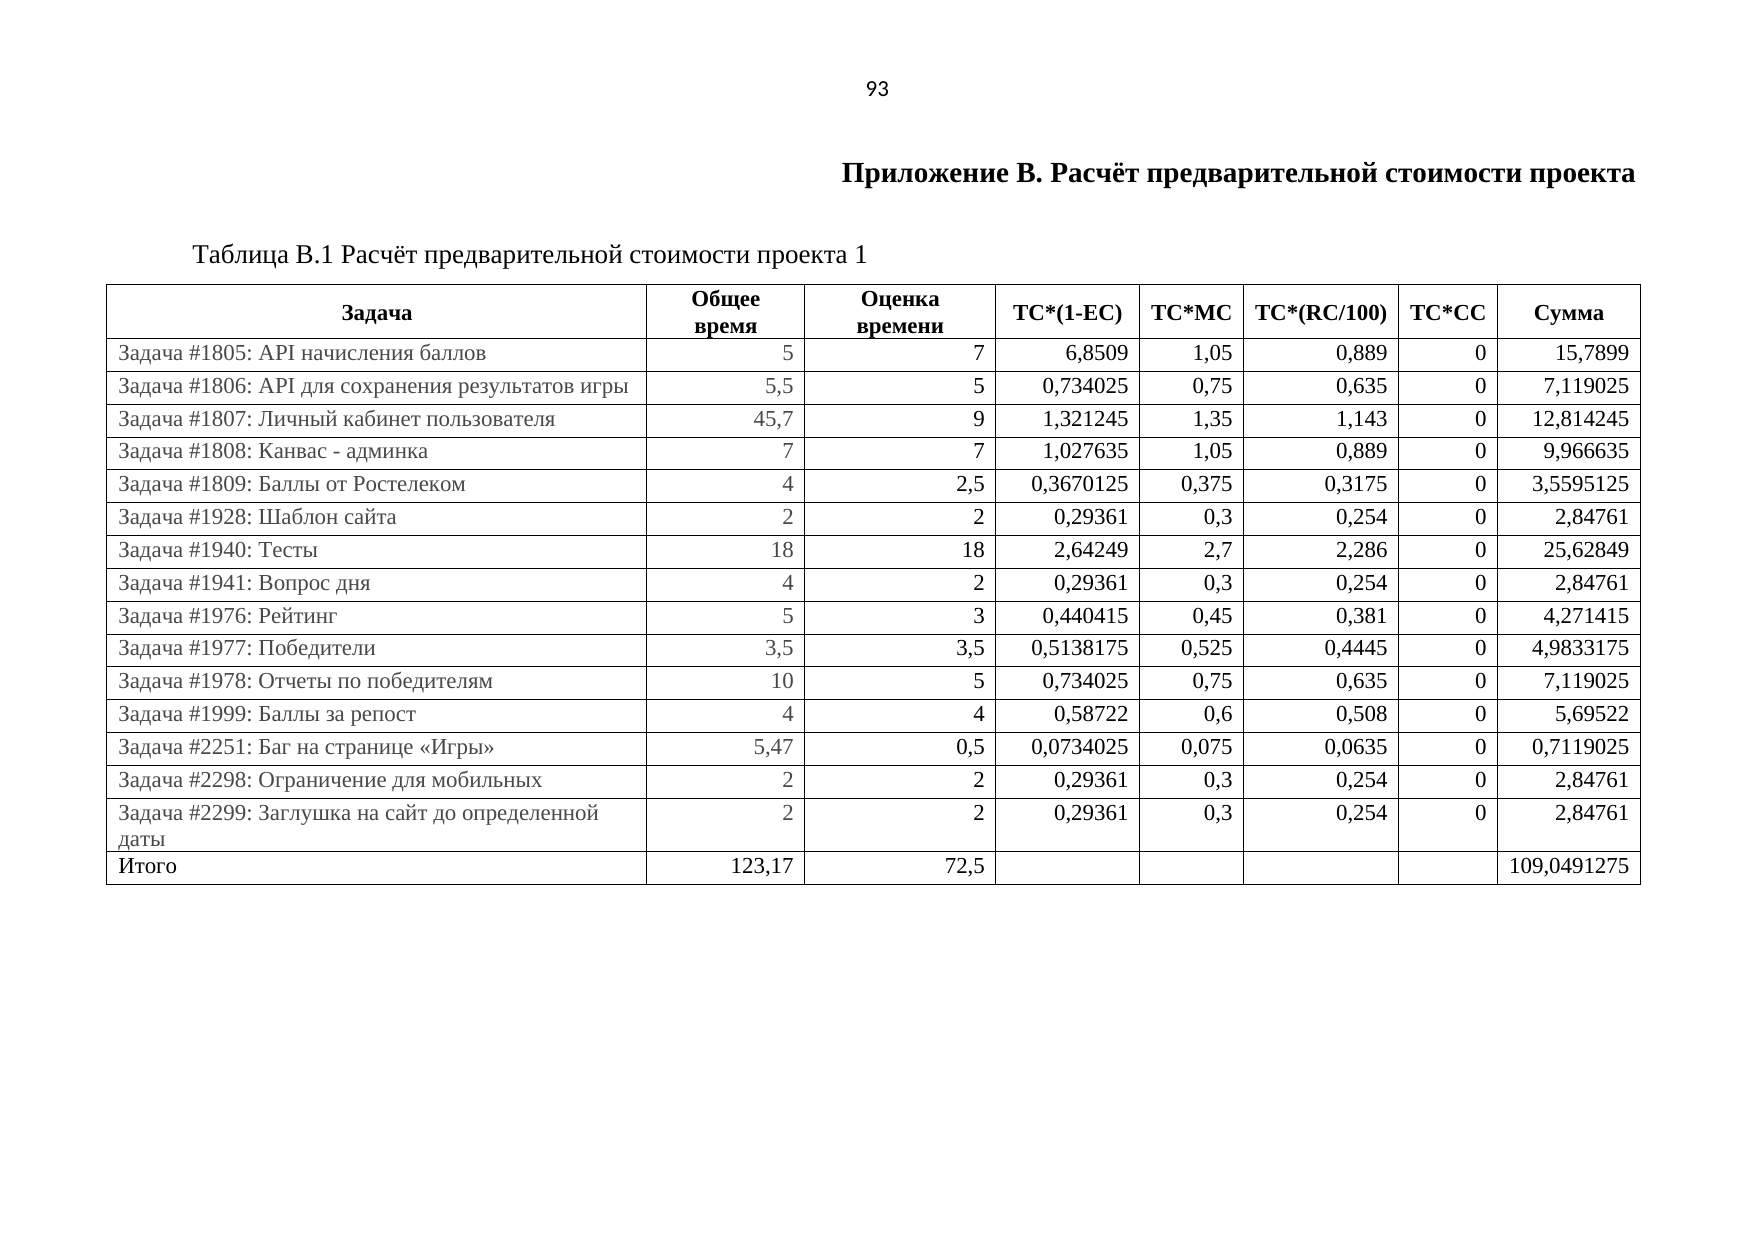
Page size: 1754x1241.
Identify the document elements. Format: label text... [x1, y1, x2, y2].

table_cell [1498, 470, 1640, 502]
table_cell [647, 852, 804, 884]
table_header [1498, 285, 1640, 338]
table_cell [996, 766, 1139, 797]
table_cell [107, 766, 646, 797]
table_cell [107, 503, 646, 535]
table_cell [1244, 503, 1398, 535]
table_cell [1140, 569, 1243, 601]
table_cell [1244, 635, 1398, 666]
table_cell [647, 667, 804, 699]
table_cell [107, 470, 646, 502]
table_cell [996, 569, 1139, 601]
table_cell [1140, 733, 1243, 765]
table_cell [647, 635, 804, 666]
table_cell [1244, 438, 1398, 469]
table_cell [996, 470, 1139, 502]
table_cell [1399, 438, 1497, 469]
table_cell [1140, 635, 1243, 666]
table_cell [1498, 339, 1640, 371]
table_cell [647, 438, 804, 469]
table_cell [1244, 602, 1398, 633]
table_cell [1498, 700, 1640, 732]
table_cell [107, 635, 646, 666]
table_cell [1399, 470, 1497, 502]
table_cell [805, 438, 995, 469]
subtitle Приложение В. Расчёт предварительной стоимости проекта [118, 155, 1636, 188]
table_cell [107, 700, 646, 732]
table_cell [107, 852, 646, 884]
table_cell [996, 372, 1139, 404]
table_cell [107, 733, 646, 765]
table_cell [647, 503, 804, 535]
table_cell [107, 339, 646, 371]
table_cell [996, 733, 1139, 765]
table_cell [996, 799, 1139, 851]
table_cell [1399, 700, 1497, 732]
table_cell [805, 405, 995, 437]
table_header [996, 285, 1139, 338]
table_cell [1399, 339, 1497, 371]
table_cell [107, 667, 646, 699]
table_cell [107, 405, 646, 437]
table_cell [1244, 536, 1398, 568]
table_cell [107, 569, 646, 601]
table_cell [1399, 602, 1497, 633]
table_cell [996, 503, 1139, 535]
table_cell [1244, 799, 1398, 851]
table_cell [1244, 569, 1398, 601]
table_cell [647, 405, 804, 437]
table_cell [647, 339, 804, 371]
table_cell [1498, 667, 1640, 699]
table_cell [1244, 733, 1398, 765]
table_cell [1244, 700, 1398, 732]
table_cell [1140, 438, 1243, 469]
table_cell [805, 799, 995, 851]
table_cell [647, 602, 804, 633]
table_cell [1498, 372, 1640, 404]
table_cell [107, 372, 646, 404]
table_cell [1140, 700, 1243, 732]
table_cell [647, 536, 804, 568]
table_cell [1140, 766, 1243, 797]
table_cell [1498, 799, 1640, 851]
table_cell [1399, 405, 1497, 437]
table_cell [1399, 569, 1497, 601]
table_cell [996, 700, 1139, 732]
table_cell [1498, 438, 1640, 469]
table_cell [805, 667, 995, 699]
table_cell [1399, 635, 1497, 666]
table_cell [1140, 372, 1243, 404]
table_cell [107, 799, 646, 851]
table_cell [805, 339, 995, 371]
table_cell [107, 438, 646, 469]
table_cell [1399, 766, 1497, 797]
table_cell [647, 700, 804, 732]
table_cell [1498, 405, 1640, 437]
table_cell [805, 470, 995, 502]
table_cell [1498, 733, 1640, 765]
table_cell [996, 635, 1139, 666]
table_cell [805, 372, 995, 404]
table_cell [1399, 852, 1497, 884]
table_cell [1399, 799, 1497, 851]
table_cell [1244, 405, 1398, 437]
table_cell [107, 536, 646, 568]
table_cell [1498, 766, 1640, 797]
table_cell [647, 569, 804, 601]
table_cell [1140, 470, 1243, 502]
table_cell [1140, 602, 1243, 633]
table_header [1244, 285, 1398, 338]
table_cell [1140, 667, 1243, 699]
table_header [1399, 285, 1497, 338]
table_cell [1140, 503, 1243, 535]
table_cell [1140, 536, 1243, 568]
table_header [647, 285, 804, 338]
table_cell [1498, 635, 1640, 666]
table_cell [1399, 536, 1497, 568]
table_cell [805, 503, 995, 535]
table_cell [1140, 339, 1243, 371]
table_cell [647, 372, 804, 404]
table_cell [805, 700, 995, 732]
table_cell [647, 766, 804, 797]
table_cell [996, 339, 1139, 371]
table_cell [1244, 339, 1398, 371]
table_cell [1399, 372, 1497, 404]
text Таблица В.1 Расчёт предварительной стоимости проекта 1 [118, 238, 1636, 269]
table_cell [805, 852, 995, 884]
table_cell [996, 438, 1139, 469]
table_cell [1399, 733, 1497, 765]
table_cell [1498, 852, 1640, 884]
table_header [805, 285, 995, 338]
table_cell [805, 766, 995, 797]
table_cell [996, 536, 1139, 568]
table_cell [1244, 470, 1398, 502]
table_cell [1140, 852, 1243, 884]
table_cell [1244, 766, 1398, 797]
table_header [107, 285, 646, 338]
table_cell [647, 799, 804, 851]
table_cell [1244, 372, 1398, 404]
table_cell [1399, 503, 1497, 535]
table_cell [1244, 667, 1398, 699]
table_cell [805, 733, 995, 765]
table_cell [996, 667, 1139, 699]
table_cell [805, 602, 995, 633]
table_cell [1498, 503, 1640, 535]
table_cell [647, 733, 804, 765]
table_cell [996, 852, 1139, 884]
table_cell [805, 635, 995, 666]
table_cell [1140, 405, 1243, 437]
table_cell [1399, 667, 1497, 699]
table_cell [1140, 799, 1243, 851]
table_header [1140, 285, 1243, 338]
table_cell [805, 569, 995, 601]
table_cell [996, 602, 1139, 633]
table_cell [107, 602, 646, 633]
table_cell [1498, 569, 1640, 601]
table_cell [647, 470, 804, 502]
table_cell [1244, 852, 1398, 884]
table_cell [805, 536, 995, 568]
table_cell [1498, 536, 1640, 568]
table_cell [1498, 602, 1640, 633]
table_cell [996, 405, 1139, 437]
